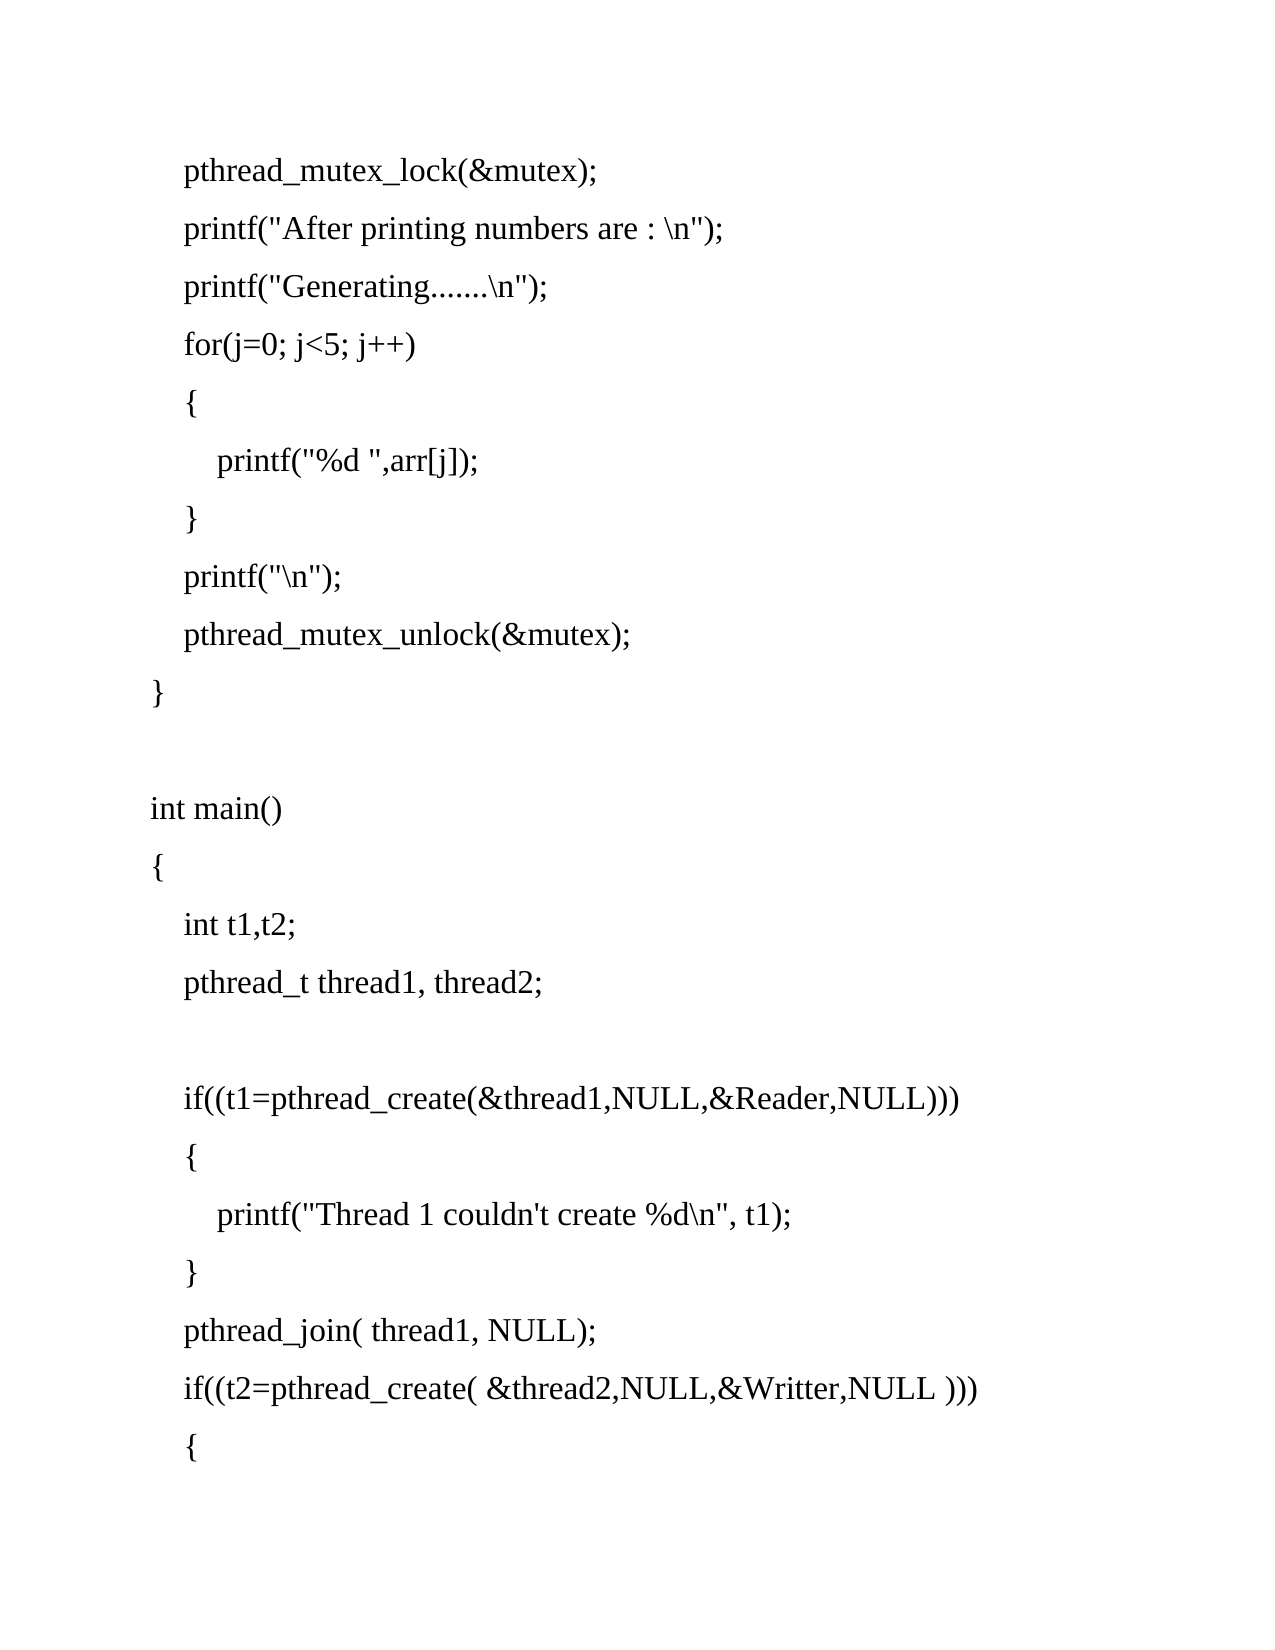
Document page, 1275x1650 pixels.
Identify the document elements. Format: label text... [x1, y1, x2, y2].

text } [150, 672, 1125, 711]
text printf("After printing numbers are : \n"); [150, 208, 1125, 246]
text } [150, 1252, 1125, 1291]
text for(j=0; j<5; j++) [150, 324, 1125, 362]
text } [150, 498, 1125, 536]
text pthread_mutex_lock(&mutex); [150, 150, 1125, 188]
text printf("\n"); [150, 556, 1125, 594]
text { [150, 1426, 1125, 1465]
text printf("Thread 1 couldn't create %d\n", t1); [150, 1194, 1125, 1233]
text { [150, 846, 1125, 884]
text int t1,t2; [150, 904, 1125, 943]
text pthread_t thread1, thread2; [150, 962, 1125, 1001]
text if((t2=pthread_create( &thread2,NULL,&Writter,NULL ))) [150, 1368, 1125, 1407]
text int main() [150, 788, 1125, 827]
text pthread_join( thread1, NULL); [150, 1310, 1125, 1349]
text printf("Generating.......\n"); [150, 266, 1125, 304]
text if((t1=pthread_create(&thread1,NULL,&Reader,NULL))) [150, 1078, 1125, 1117]
text { [150, 1136, 1125, 1175]
text pthread_mutex_unlock(&mutex); [150, 614, 1125, 652]
text { [150, 382, 1125, 420]
text printf("%d ",arr[j]); [150, 440, 1125, 478]
